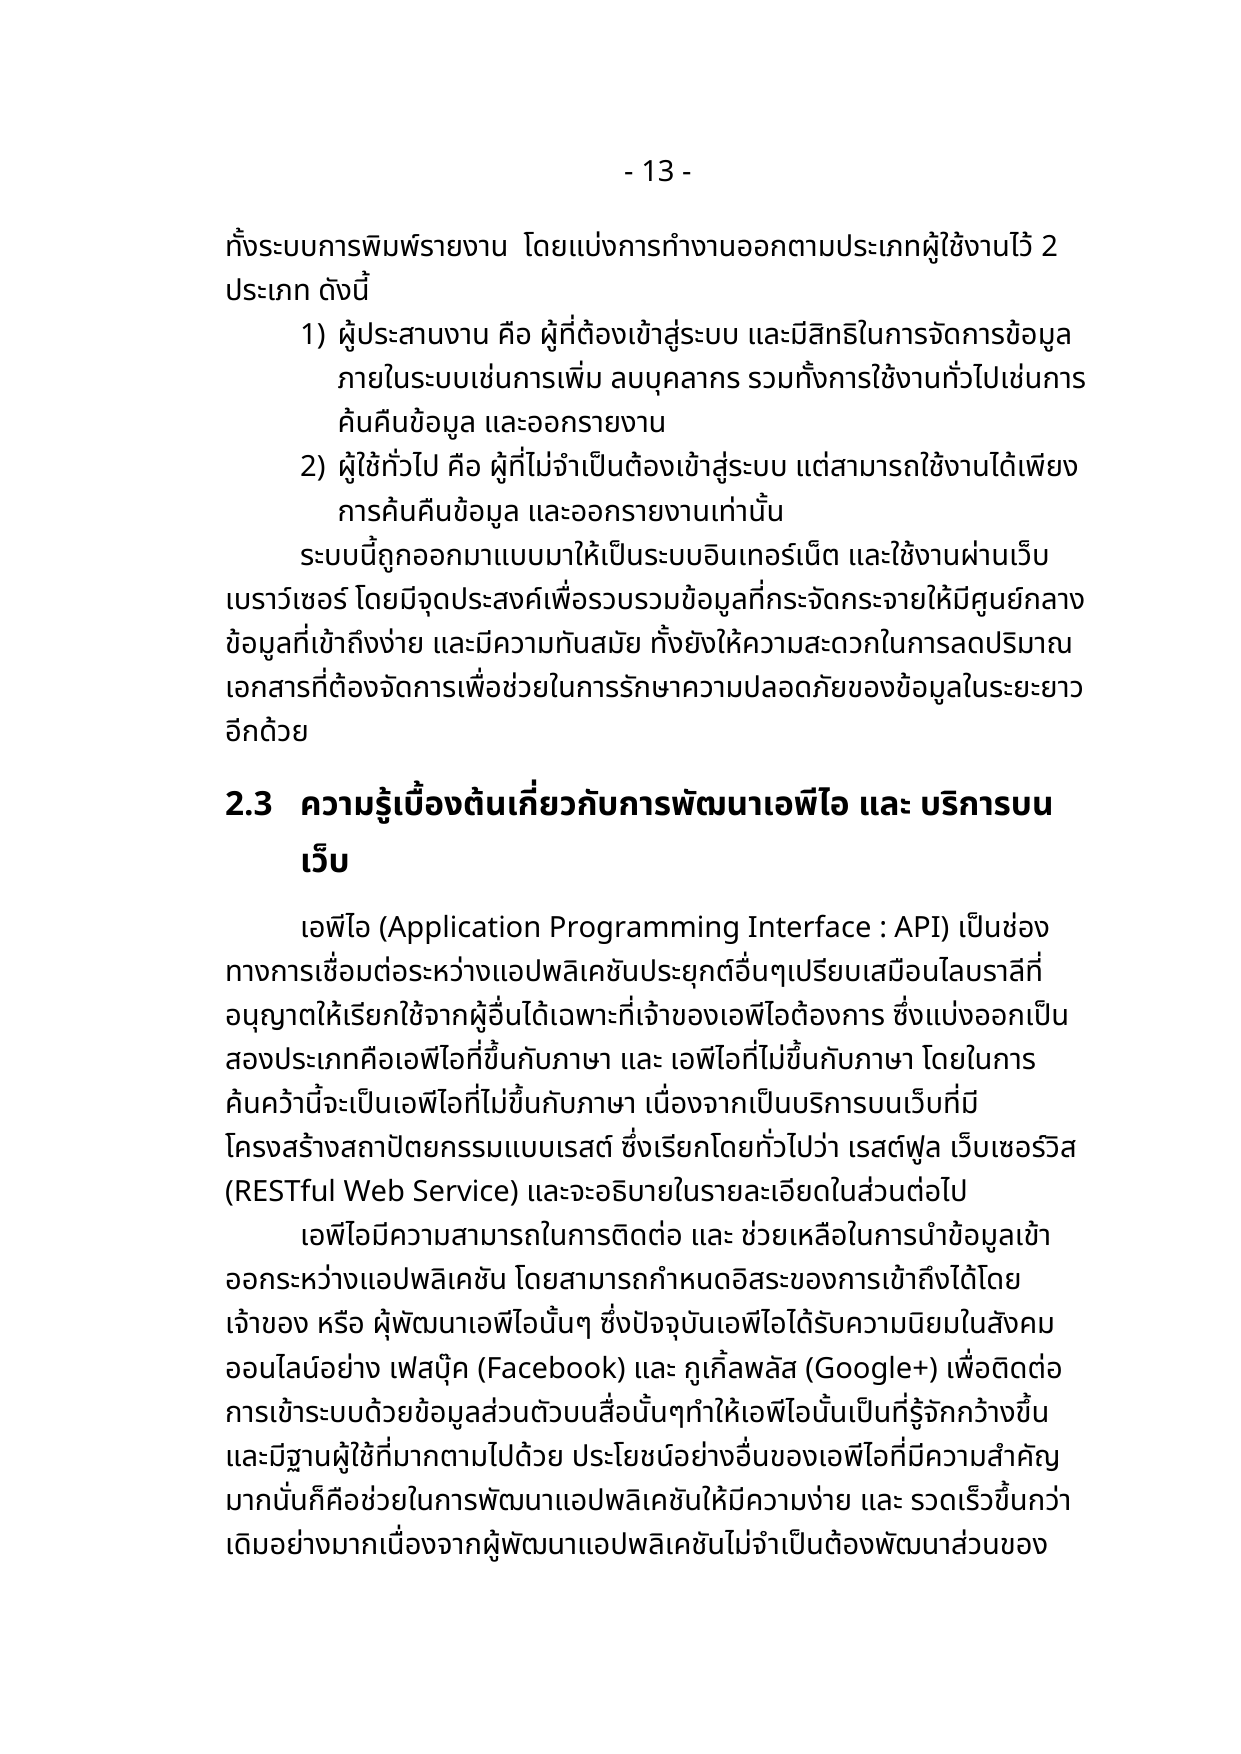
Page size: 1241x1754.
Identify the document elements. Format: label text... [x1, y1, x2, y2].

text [225, 1215, 1090, 1567]
text เอพีไอ (Application Programming Interface : API) เป็นช่องทางการเชื่อมต่อระหว่างแอปพลิเคชันประยุกต์อื่นๆเปรียบเสมือนไลบราลีที่อนุญาตให้เรียกใช้จากผู้อื่นได้เฉพาะที่เจ้าของเอพีไอต้องการ ซึ่งแบ่งออกเป็นสองประเภทคือเอพีไอที่ขึ้นกับภาษา และ เอพีไอที่ไม่ขึ้นกับภาษา โดยในการค้นคว้านี้จะเป็นเอพีไอที่ไม่ขึ้นกับภาษา เนื่องจากเป็นบริการบนเว็บที่มีโครงสร้างสถาปัตยกรรมแบบเรสต์ ซึ่งเรียกโดยทั่วไปว่า เรสต์ฟูล เว็บเซอร์วิส (RESTful Web Service) และจะอธิบายในรายละเอียดในส่วนต่อไป [225, 906, 1090, 1215]
list ผู้ใช้ทั่วไป คือ ผู้ที่ไม่จำเป็นต้องเข้าสู่ระบบ แต่สามารถใช้งานได้เพียงการค้นคืนข้อมูล และออกรายงานเท่านั้น [300, 446, 1090, 534]
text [225, 225, 1090, 313]
list ผู้ประสานงาน คือ ผู้ที่ต้องเข้าสู่ระบบ และมีสิทธิในการจัดการข้อมูลภายในระบบเช่นการเพิ่ม ลบบุคลากร รวมทั้งการใช้งานทั่วไปเช่นการค้นคืนข้อมูล และออกรายงาน [300, 313, 1090, 446]
text ระบบนี้ถูกออกมาแบบมาให้เป็นระบบอินเทอร์เน็ต และใช้งานผ่านเว็บเบราว์เซอร์ โดยมีจุดประสงค์เพื่อรวบรวมข้อมูลที่กระจัดกระจายให้มีศูนย์กลางข้อมูลที่เข้าถึงง่าย และมีความทันสมัย ทั้งยังให้ความสะดวกในการลดปริมาณเอกสารที่ต้องจัดการเพื่อช่วยในการรักษาความปลอดภัยของข้อมูลในระยะยาวอีกด้วย [225, 534, 1090, 754]
subtitle ความรู้เบื้องต้นเกี่ยวกับการพัฒนาเอพีไอ และ บริการบนเว็บ [225, 779, 1090, 888]
